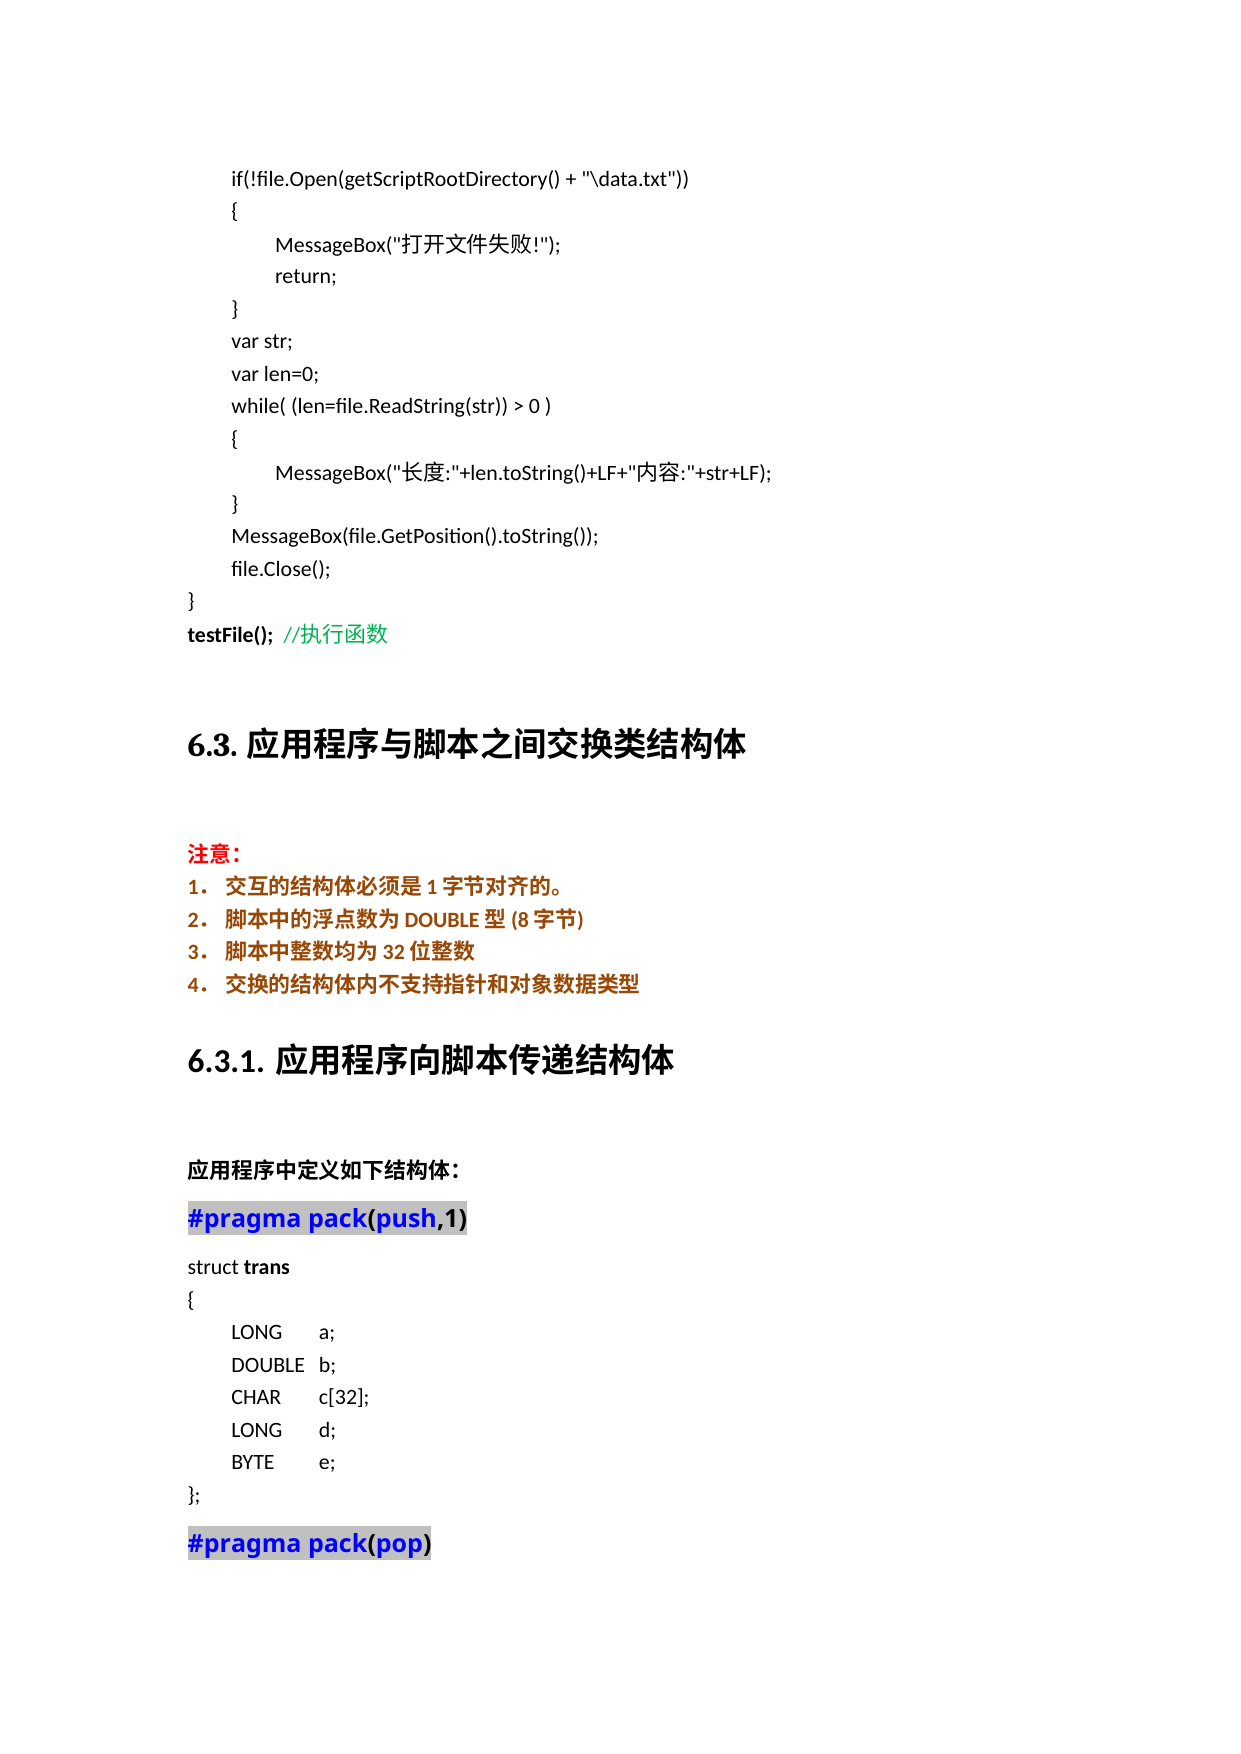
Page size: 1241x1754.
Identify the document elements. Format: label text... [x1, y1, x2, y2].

text var len=0; [187, 357, 1053, 389]
text LONG a; [187, 1316, 1053, 1348]
list 交互的结构体必须是1字节对齐的。 [187, 869, 1053, 901]
text MessageBox(file.GetPosition().toString()); [187, 519, 1053, 552]
text struct trans [187, 1251, 1053, 1283]
text { [187, 1283, 1053, 1316]
text #pragma pack(push,1) [187, 1186, 1053, 1251]
subtitle 应用程序向脚本传递结构体 [187, 1026, 1053, 1091]
text var str; [187, 324, 1053, 357]
text CHAR c[32]; [187, 1381, 1053, 1413]
text } [187, 487, 1053, 519]
text }; [187, 1478, 1053, 1511]
text MessageBox("打开文件失败!"); [187, 227, 1053, 259]
text } [187, 584, 1053, 617]
text BYTE e; [187, 1446, 1053, 1478]
text testFile(); //执行函数 [187, 617, 1053, 649]
text DOUBLE b; [187, 1348, 1053, 1381]
list 脚本中的浮点数为DOUBLE型 (8字节) [187, 901, 1053, 934]
text return; [187, 259, 1053, 292]
text 注意： [187, 836, 1053, 869]
subtitle 应用程序与脚本之间交换类结构体 [187, 709, 1053, 774]
text #pragma pack(pop) [187, 1511, 1053, 1576]
text if(!file.Open(getScriptRootDirectory() + "\data.txt")) [187, 162, 1053, 194]
text LONG d; [187, 1413, 1053, 1446]
list 脚本中整数均为32位整数 [187, 934, 1053, 966]
text file.Close(); [187, 552, 1053, 584]
text } [187, 292, 1053, 324]
text { [187, 422, 1053, 454]
list 交换的结构体内不支持指针和对象数据类型 [187, 966, 1053, 999]
text 应用程序中定义如下结构体： [187, 1153, 1053, 1186]
text { [187, 194, 1053, 227]
text while( (len=file.ReadString(str)) > 0 ) [187, 389, 1053, 422]
text MessageBox("长度:"+len.toString()+LF+"内容:"+str+LF); [187, 454, 1053, 487]
